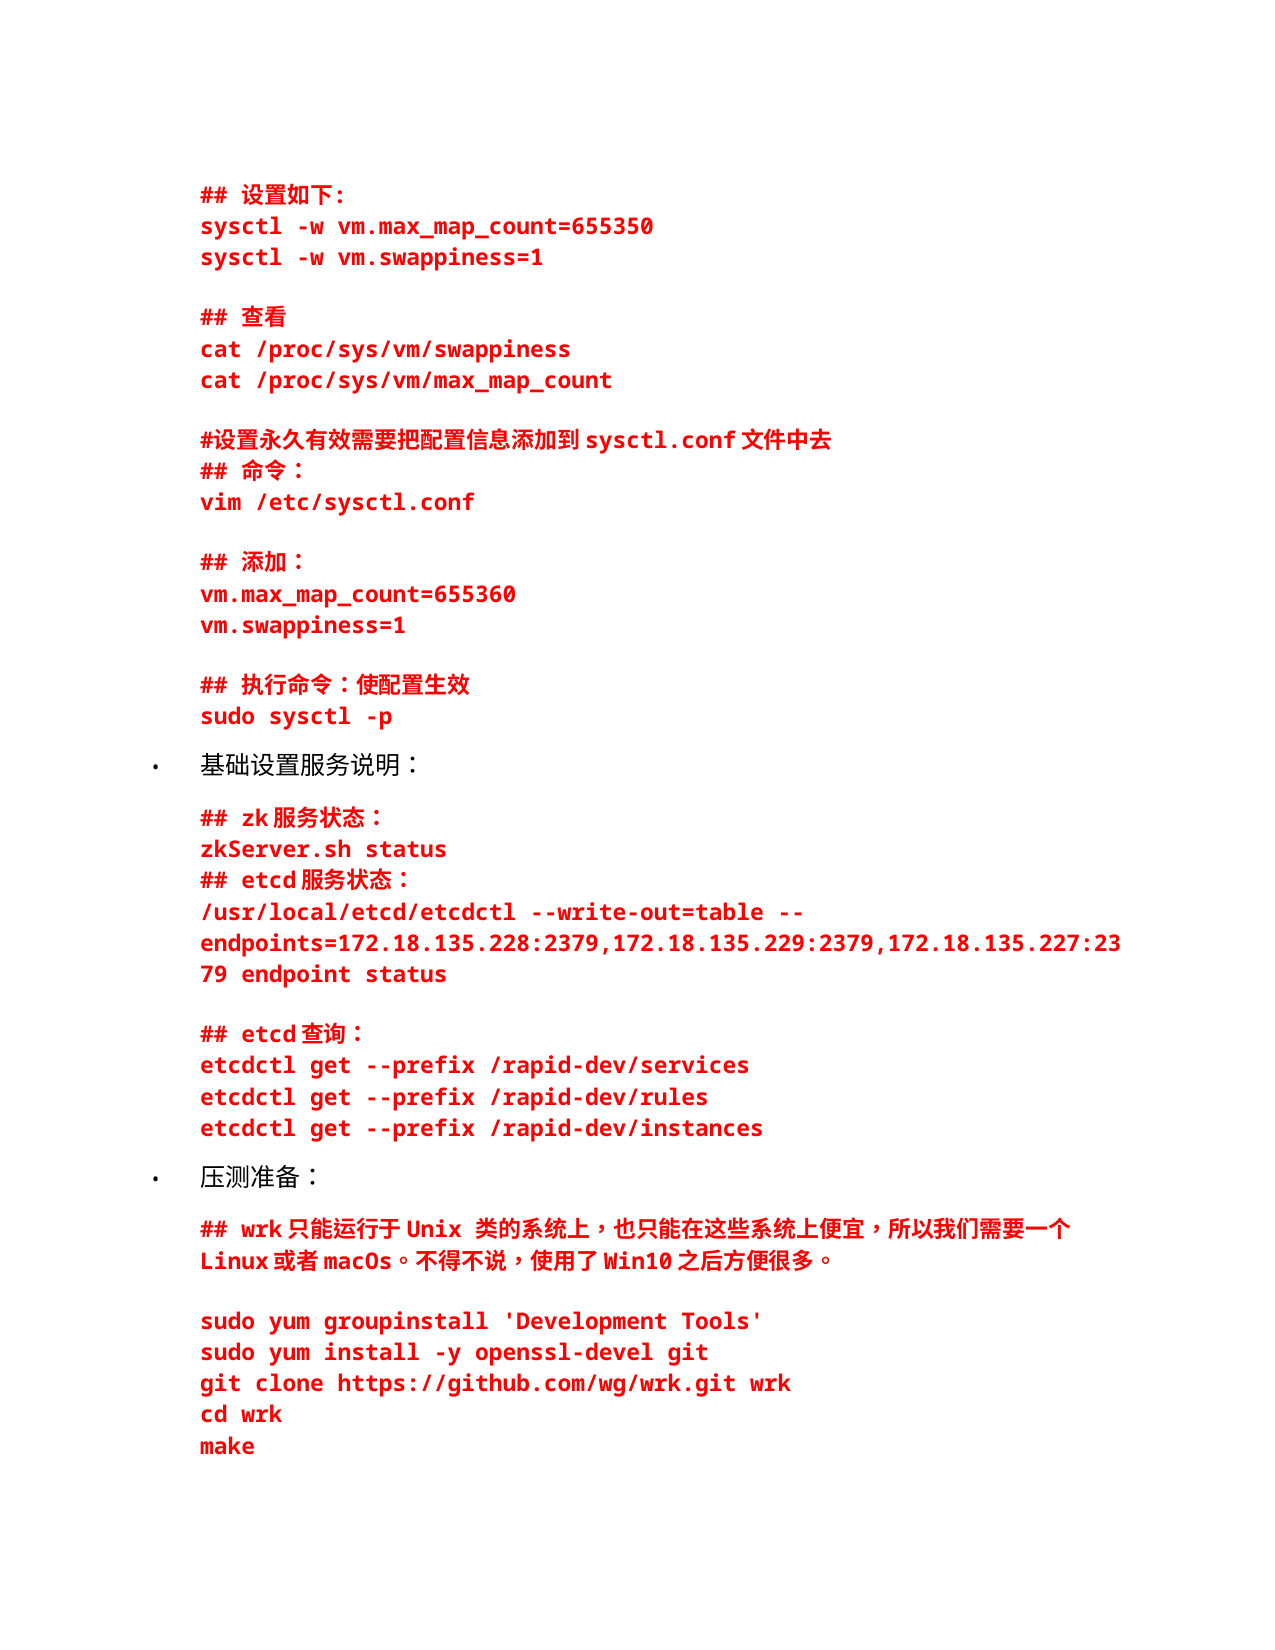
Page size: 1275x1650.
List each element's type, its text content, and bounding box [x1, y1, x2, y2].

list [150, 1213, 1125, 1461]
list 压测准备： [150, 1164, 1125, 1192]
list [150, 150, 1125, 731]
list 基础设置服务说明： [150, 752, 1125, 781]
list ## zk服务状态： zkServer.sh status ## etcd服务状态： /usr/local/etcd/etcdctl --write-out=table --endpoints=172.18.135.228:2379,172.18.135.229:2379,172.18.135.227:2379 endpoint status ## etcd查询： etcdctl get --prefix /rapid-dev/services etcdctl get --prefix /rapid-dev/rules etcdctl get --prefix /rapid-dev/instances [150, 802, 1125, 1143]
